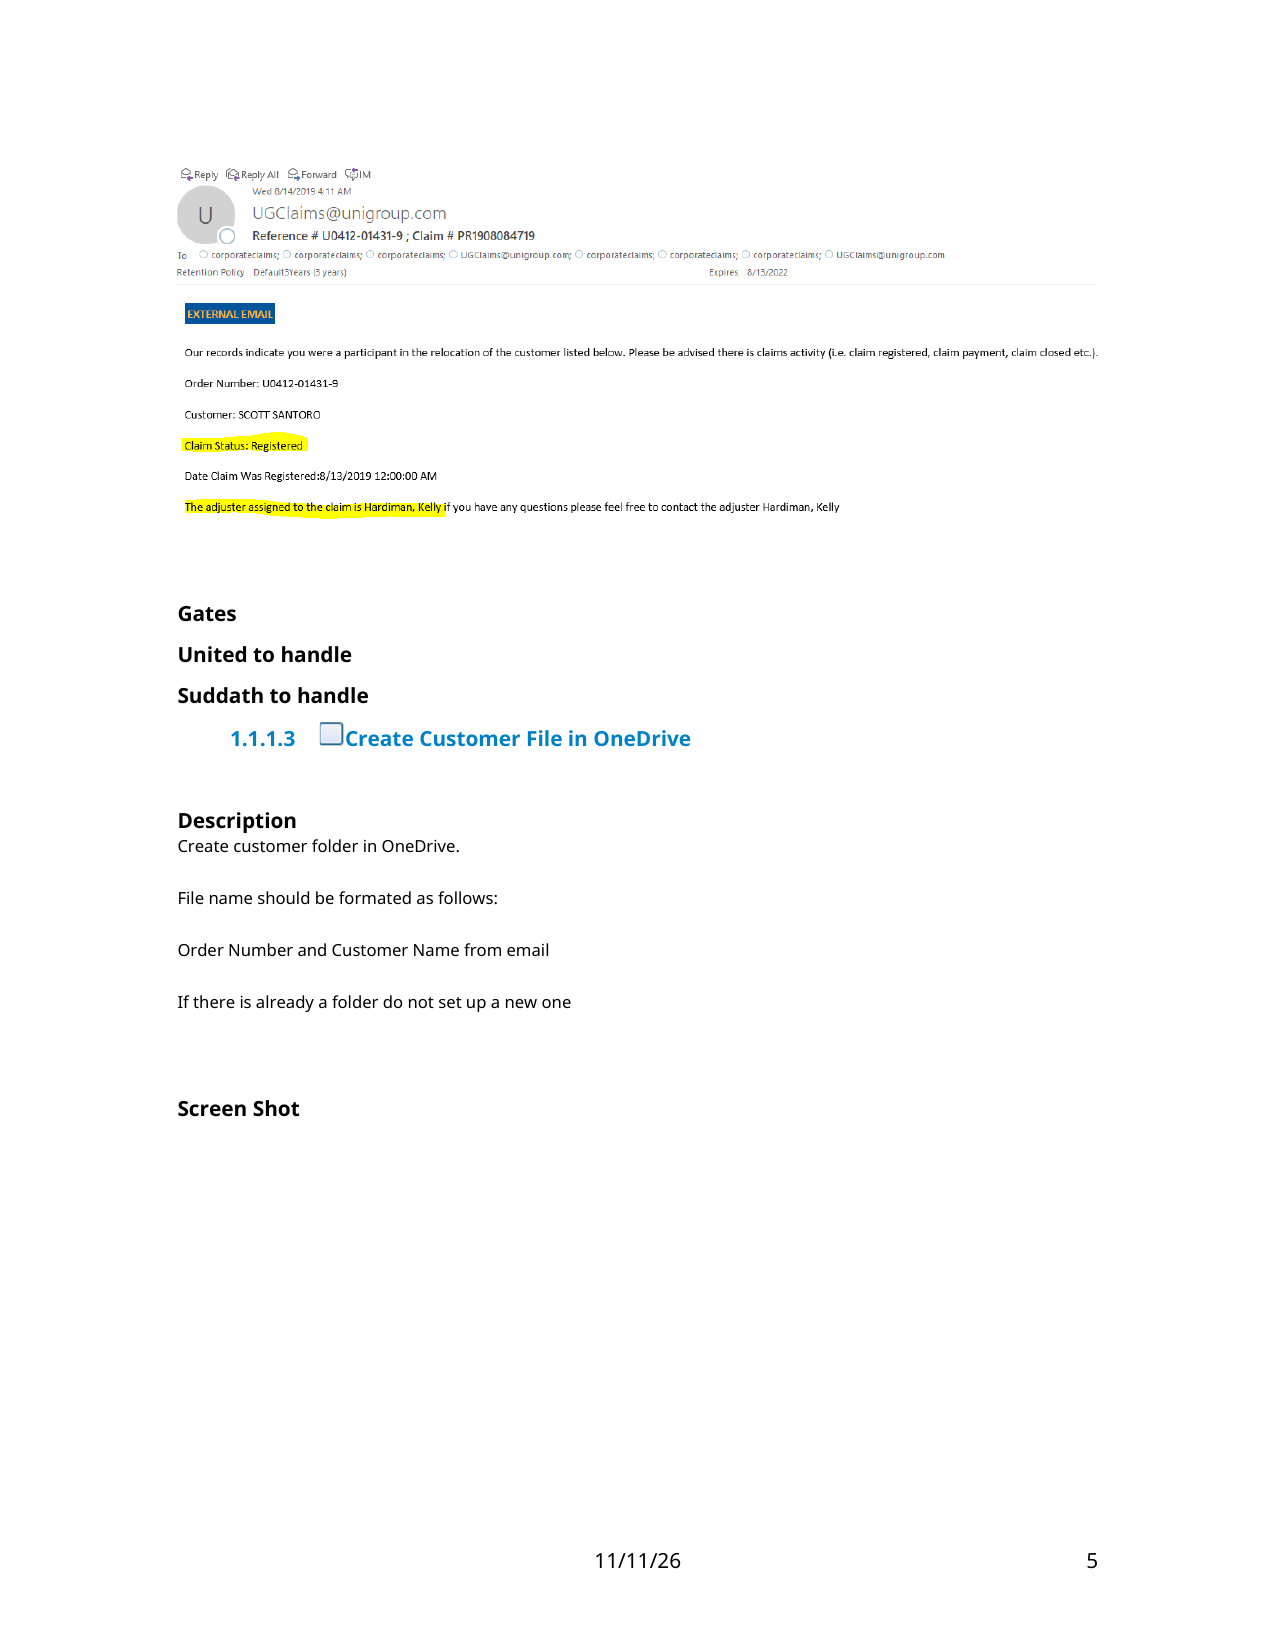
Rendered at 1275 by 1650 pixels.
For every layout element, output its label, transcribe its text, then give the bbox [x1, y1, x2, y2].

text Order Number and Customer Name from email [177, 939, 1098, 961]
text Description [177, 806, 1098, 835]
text United to handle [177, 640, 1098, 668]
picture [319, 721, 345, 747]
text Suddath to handle [177, 681, 1098, 709]
subtitle Create Customer File in OneDrive [230, 722, 1098, 753]
picture [177, 168, 1098, 570]
text If there is already a folder do not set up a new one [177, 991, 1098, 1013]
text Gates [177, 599, 1098, 627]
text File name should be formated as follows: [177, 887, 1098, 909]
text Screen Shot [177, 1094, 1098, 1123]
text Create customer folder in OneDrive. [177, 835, 1098, 858]
